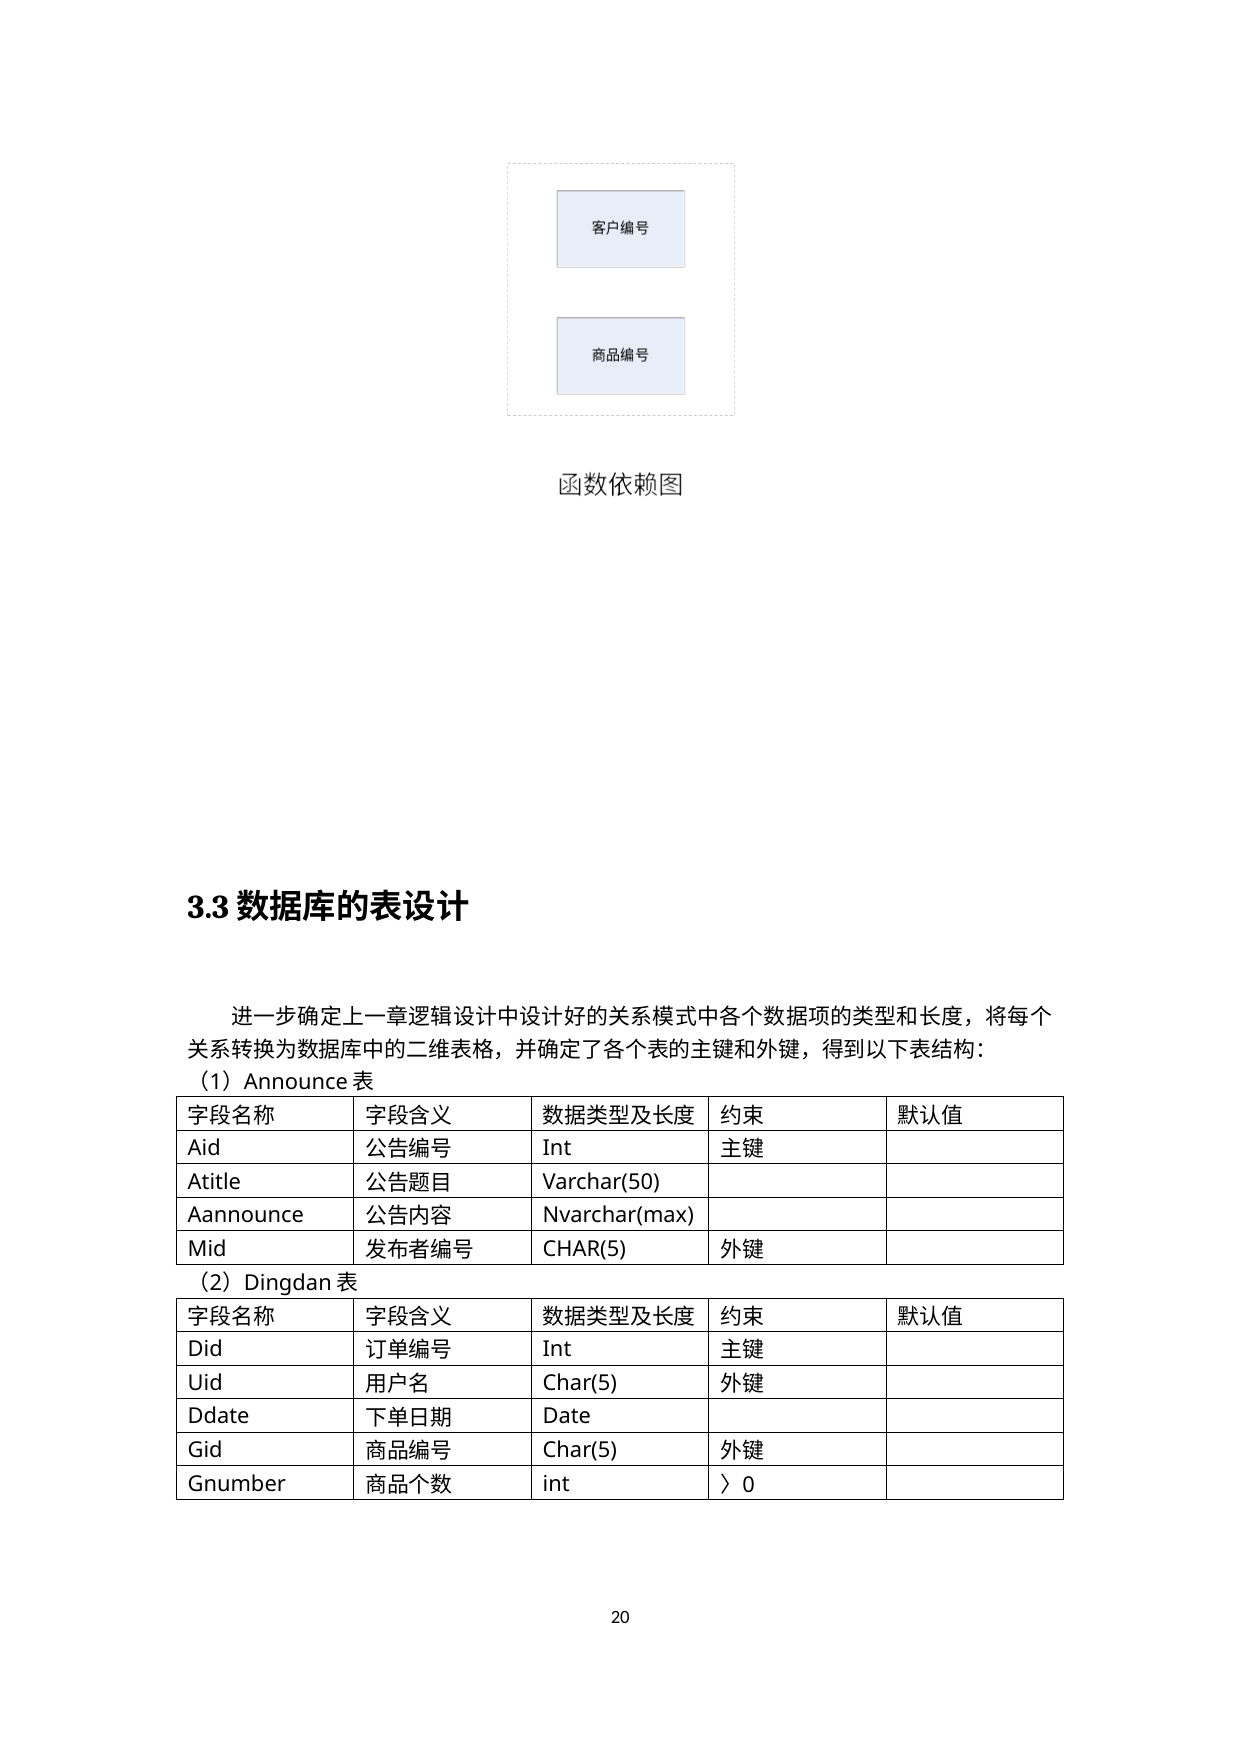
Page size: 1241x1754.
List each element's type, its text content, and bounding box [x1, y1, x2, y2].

table_cell Date [532, 1399, 708, 1432]
table_cell Atitle [177, 1164, 353, 1197]
table_cell [887, 1198, 1063, 1230]
table_cell [887, 1164, 1063, 1197]
table_header 字段名称 [177, 1299, 353, 1331]
table_cell 商品编号 [354, 1433, 531, 1465]
table_header 数据类型及长度 [532, 1299, 708, 1331]
table_cell CHAR(5) [532, 1231, 708, 1264]
table_cell [709, 1399, 886, 1432]
table_cell 公告题目 [354, 1164, 531, 1197]
table_cell [887, 1231, 1063, 1264]
table_cell Aid [177, 1131, 353, 1163]
table_cell 外键 [709, 1231, 886, 1264]
table_cell 公告编号 [354, 1131, 531, 1163]
table_cell 发布者编号 [354, 1231, 531, 1264]
table_cell [887, 1399, 1063, 1432]
text （2）Dingdan表 [187, 1265, 1053, 1297]
table_cell Char(5) [532, 1366, 708, 1398]
table_cell int [532, 1466, 708, 1499]
table_cell [887, 1131, 1063, 1163]
table_cell Uid [177, 1366, 353, 1398]
table_cell Int [532, 1332, 708, 1364]
table_cell Char(5) [532, 1433, 708, 1465]
text （1）Announce表 [187, 1064, 1053, 1096]
table_cell 外键 [709, 1366, 886, 1398]
table_header 默认值 [887, 1097, 1063, 1130]
table_cell 公告内容 [354, 1198, 531, 1230]
table_cell Int [532, 1131, 708, 1163]
table_cell [887, 1433, 1063, 1465]
text 进一步确定上一章逻辑设计中设计好的关系模式中各个数据项的类型和长度，将每个关系转换为数据库中的二维表格，并确定了各个表的主键和外键，得到以下表结构： [187, 999, 1053, 1064]
table_header 数据类型及长度 [532, 1097, 708, 1130]
table_cell 下单日期 [354, 1399, 531, 1432]
table_cell [887, 1332, 1063, 1364]
table_cell Gnumber [177, 1466, 353, 1499]
table_cell 主键 [709, 1332, 886, 1364]
table_cell Varchar(50) [532, 1164, 708, 1197]
table_header 约束 [709, 1299, 886, 1331]
table_header 字段含义 [354, 1299, 531, 1331]
table_cell [709, 1164, 886, 1197]
table_cell Nvarchar(max) [532, 1198, 708, 1230]
table_cell 订单编号 [354, 1332, 531, 1364]
table_cell [709, 1198, 886, 1230]
table_cell Mid [177, 1231, 353, 1264]
table_header 默认值 [887, 1299, 1063, 1331]
table_cell Ddate [177, 1399, 353, 1432]
table_cell Aannounce [177, 1198, 353, 1230]
table_header 约束 [709, 1097, 886, 1130]
table_cell Gid [177, 1433, 353, 1465]
subtitle 3.3数据库的表设计 [187, 872, 1053, 937]
table_cell [887, 1466, 1063, 1499]
table_header 字段名称 [177, 1097, 353, 1130]
table_header 字段含义 [354, 1097, 531, 1130]
table_cell 主键 [709, 1131, 886, 1163]
table_cell 〉0 [709, 1466, 886, 1499]
table_cell Did [177, 1332, 353, 1364]
table_cell [887, 1366, 1063, 1398]
table_cell 外键 [709, 1433, 886, 1465]
table_cell 商品个数 [354, 1466, 531, 1499]
table_cell 用户名 [354, 1366, 531, 1398]
